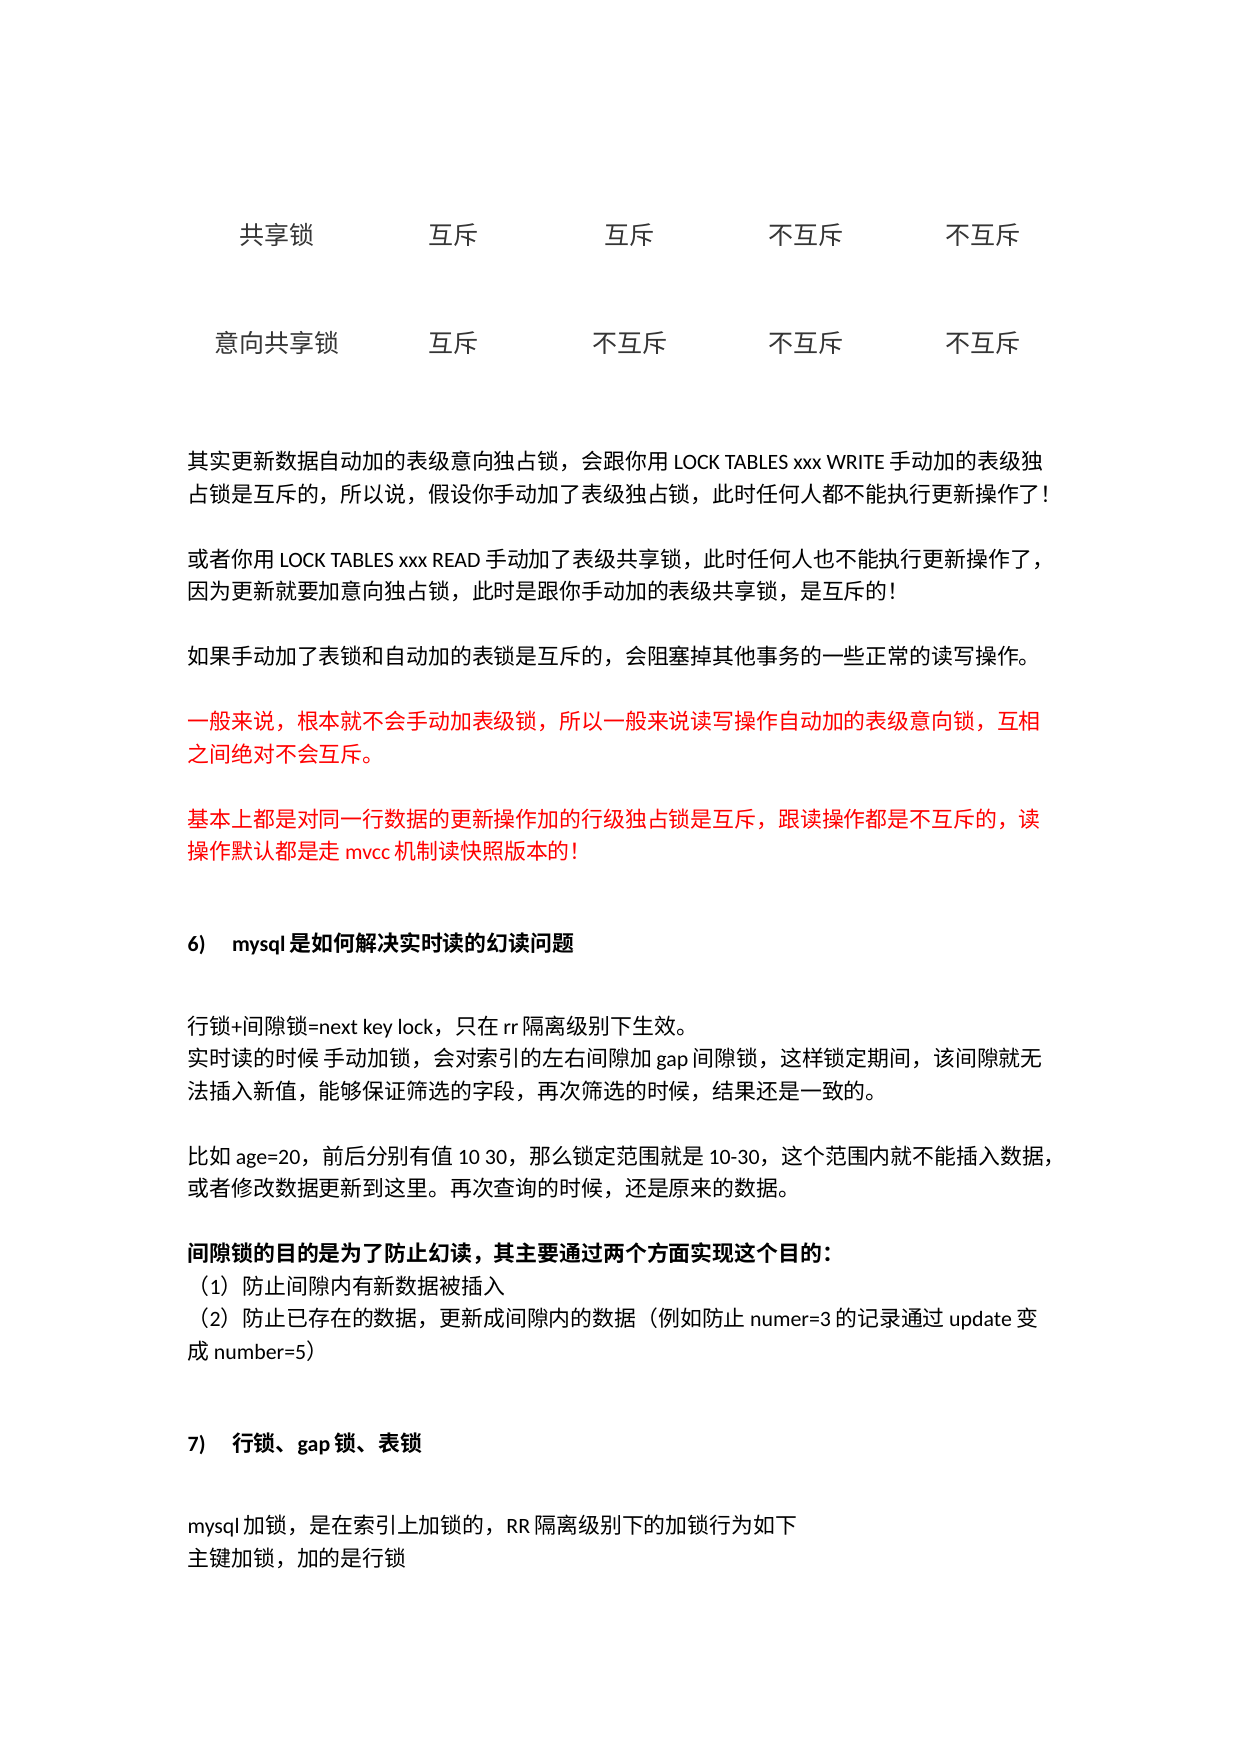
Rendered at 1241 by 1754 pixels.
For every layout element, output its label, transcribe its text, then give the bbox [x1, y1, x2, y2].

table_cell 共享锁 [188, 162, 365, 270]
text 实时读的时候 手动加锁，会对索引的左右间隙加gap间隙锁，这样锁定期间，该间隙就无法插入新值，能够保证筛选的字段，再次筛选的时候，结果还是一致的。 [187, 1041, 1053, 1106]
text 基本上都是对同一行数据的更新操作加的行级独占锁是互斥，跟读操作都是不互斥的，读操作默认都是走mvcc机制读快照版本的！ [187, 801, 1053, 866]
text 比如age=20，前后分别有值10 30，那么锁定范围就是10-30，这个范围内就不能插入数据，或者修改数据更新到这里。再次查询的时候，还是原来的数据。 [187, 1138, 1053, 1203]
table_cell 不互斥 [894, 162, 1071, 270]
text mysql加锁，是在索引上加锁的，RR隔离级别下的加锁行为如下 [187, 1508, 1053, 1540]
table_cell 互斥 [541, 162, 717, 270]
table_cell 互斥 [365, 162, 541, 270]
text 行锁+间隙锁=next key lock，只在rr隔离级别下生效。 [187, 1008, 1053, 1041]
text 主键加锁，加的是行锁 [187, 1540, 1053, 1573]
text 如果手动加了表锁和自动加的表锁是互斥的，会阻塞掉其他事务的一些正常的读写操作。 [187, 639, 1053, 671]
text 其实更新数据自动加的表级意向独占锁，会跟你用 LOCK TABLES xxx WRITE 手动加的表级独占锁是互斥的，所以说，假设你手动加了表级独占锁，此时任何人都不能执行更新操作了！ [187, 444, 1053, 509]
text 一般来说，根本就不会手动加表级锁，所以一般来说读写操作自动加的表级意向锁，互相之间绝对不会互斥。 [187, 704, 1053, 769]
text （1）防止间隙内有新数据被插入 [187, 1268, 1053, 1301]
table_cell 意向共享锁 [188, 270, 365, 379]
text 间隙锁的目的是为了防止幻读，其主要通过两个方面实现这个目的： [187, 1236, 1053, 1268]
text 或者你用LOCK TABLES xxx READ手动加了表级共享锁，此时任何人也不能执行更新操作了，因为更新就要加意向独占锁，此时是跟你手动加的表级共享锁，是互斥的！ [187, 541, 1053, 606]
text （2）防止已存在的数据，更新成间隙内的数据（例如防止numer=3的记录通过update变成number=5） [187, 1301, 1053, 1366]
table_cell 不互斥 [718, 270, 893, 379]
subtitle mysql是如何解决实时读的幻读问题 [187, 926, 1053, 958]
table_cell 不互斥 [718, 162, 893, 270]
table_cell 互斥 [365, 270, 541, 379]
table_cell 不互斥 [541, 270, 717, 379]
subtitle 行锁、gap锁、表锁 [187, 1425, 1053, 1458]
table_cell 不互斥 [894, 270, 1071, 379]
